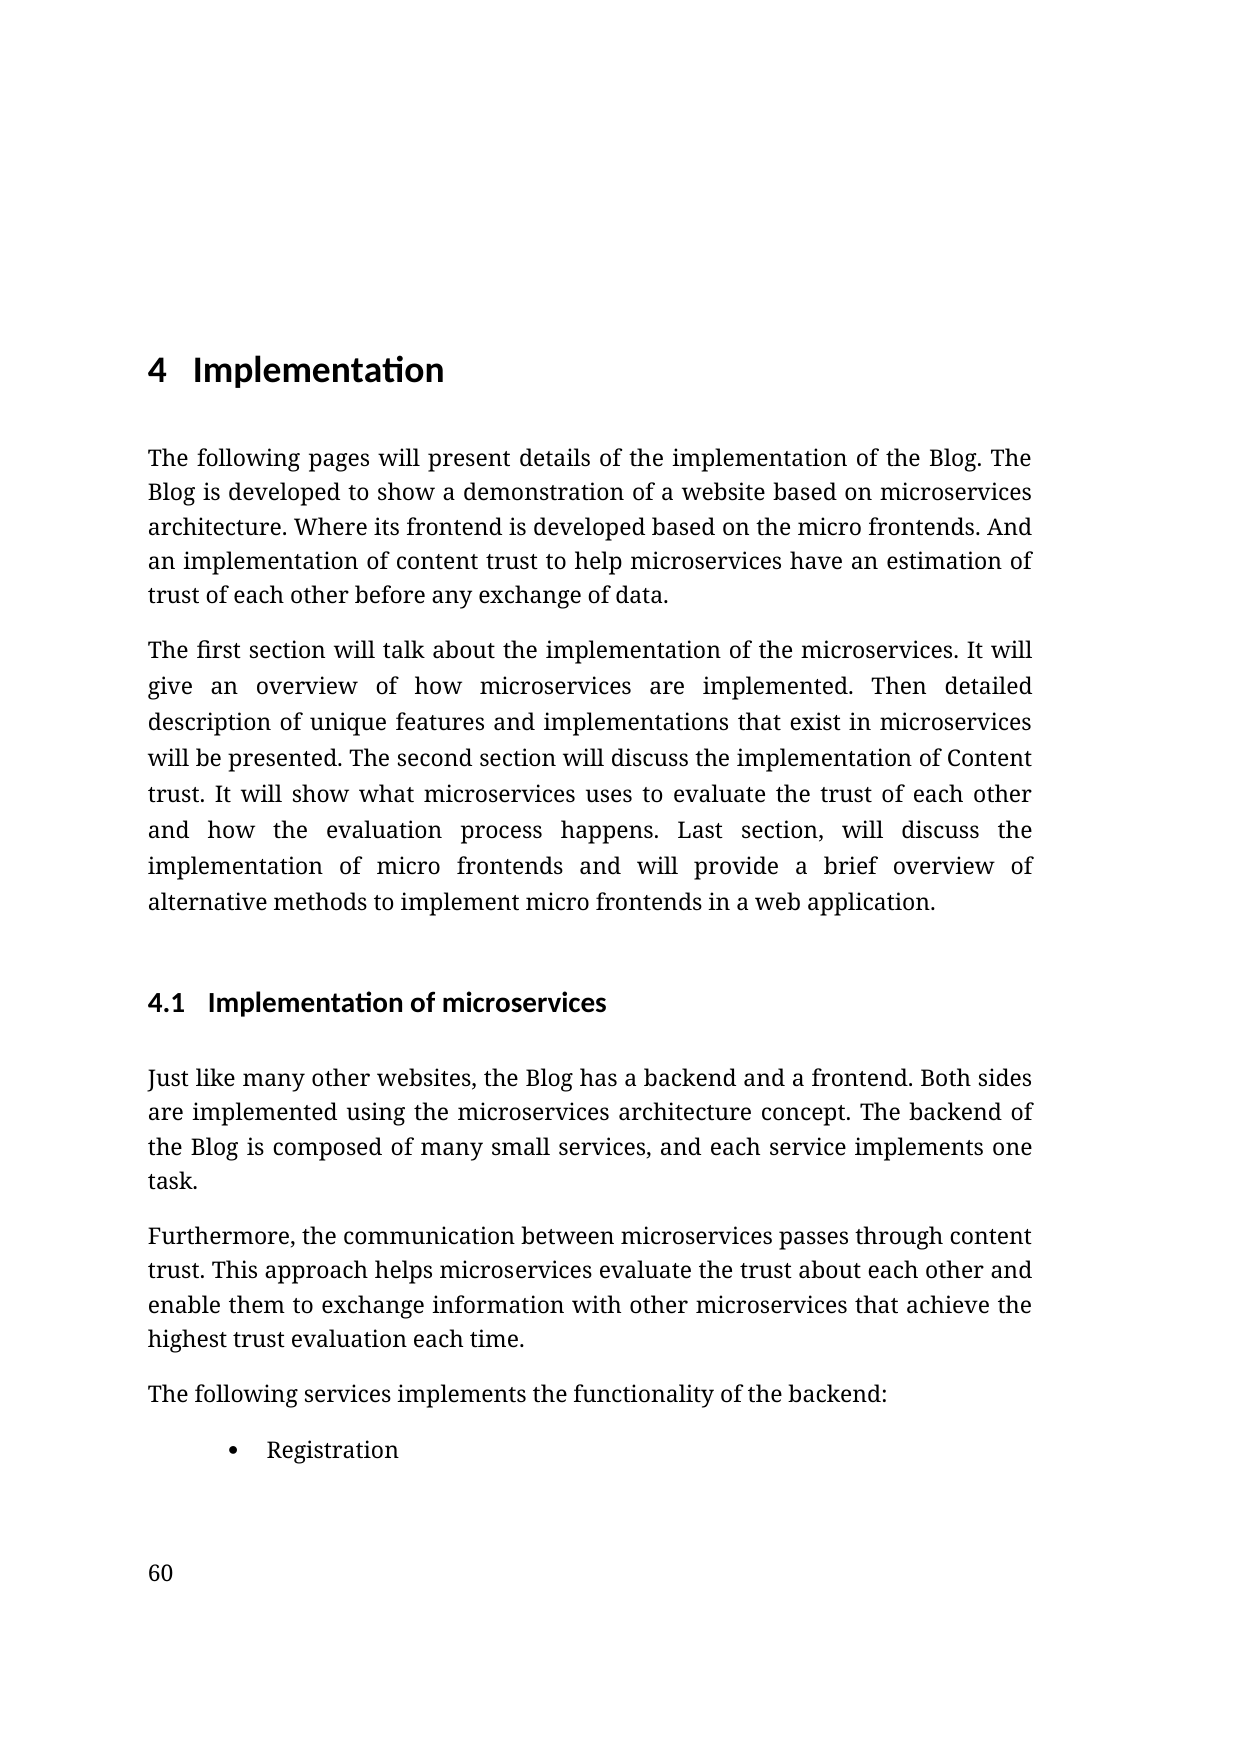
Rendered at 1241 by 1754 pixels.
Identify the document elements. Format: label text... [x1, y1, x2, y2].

subtitle Implementation of microservices [148, 984, 1033, 1020]
text The following services implements the functionality of the backend: [148, 1378, 1033, 1409]
text The following pages will present details of the implementation of the Blog. The Blog is developed to show a demonstration of a website based on microservices architecture. Where its frontend is developed based on the micro frontends. And an implementation of content trust to help microservices have an estimation of trust of each other before any exchange of data. [148, 442, 1033, 610]
list Registration [229, 1433, 1033, 1465]
text Furthermore, the communication between microservices passes through content trust. This approach helps microservices evaluate the trust about each other and enable them to exchange information with other microservices that achieve the highest trust evaluation each time. [148, 1220, 1033, 1354]
text The first section will talk about the implementation of the microservices. It will give an overview of how microservices are implemented. Then detailed description of unique features and implementations that exist in microservices will be presented. The second section will discuss the implementation of Content trust. It will show what microservices uses to evaluate the trust of each other and how the evaluation process happens. Last section, will discuss the implementation of micro frontends and will provide a brief overview of alternative methods to implement micro frontends in a web application. [148, 634, 1033, 917]
subtitle Implementation [148, 346, 1033, 392]
text Just like many other websites, the Blog has a backend and a frontend. Both sides are implemented using the microservices architecture concept. The backend of the Blog is composed of many small services, and each service implements one task. [148, 1062, 1033, 1196]
